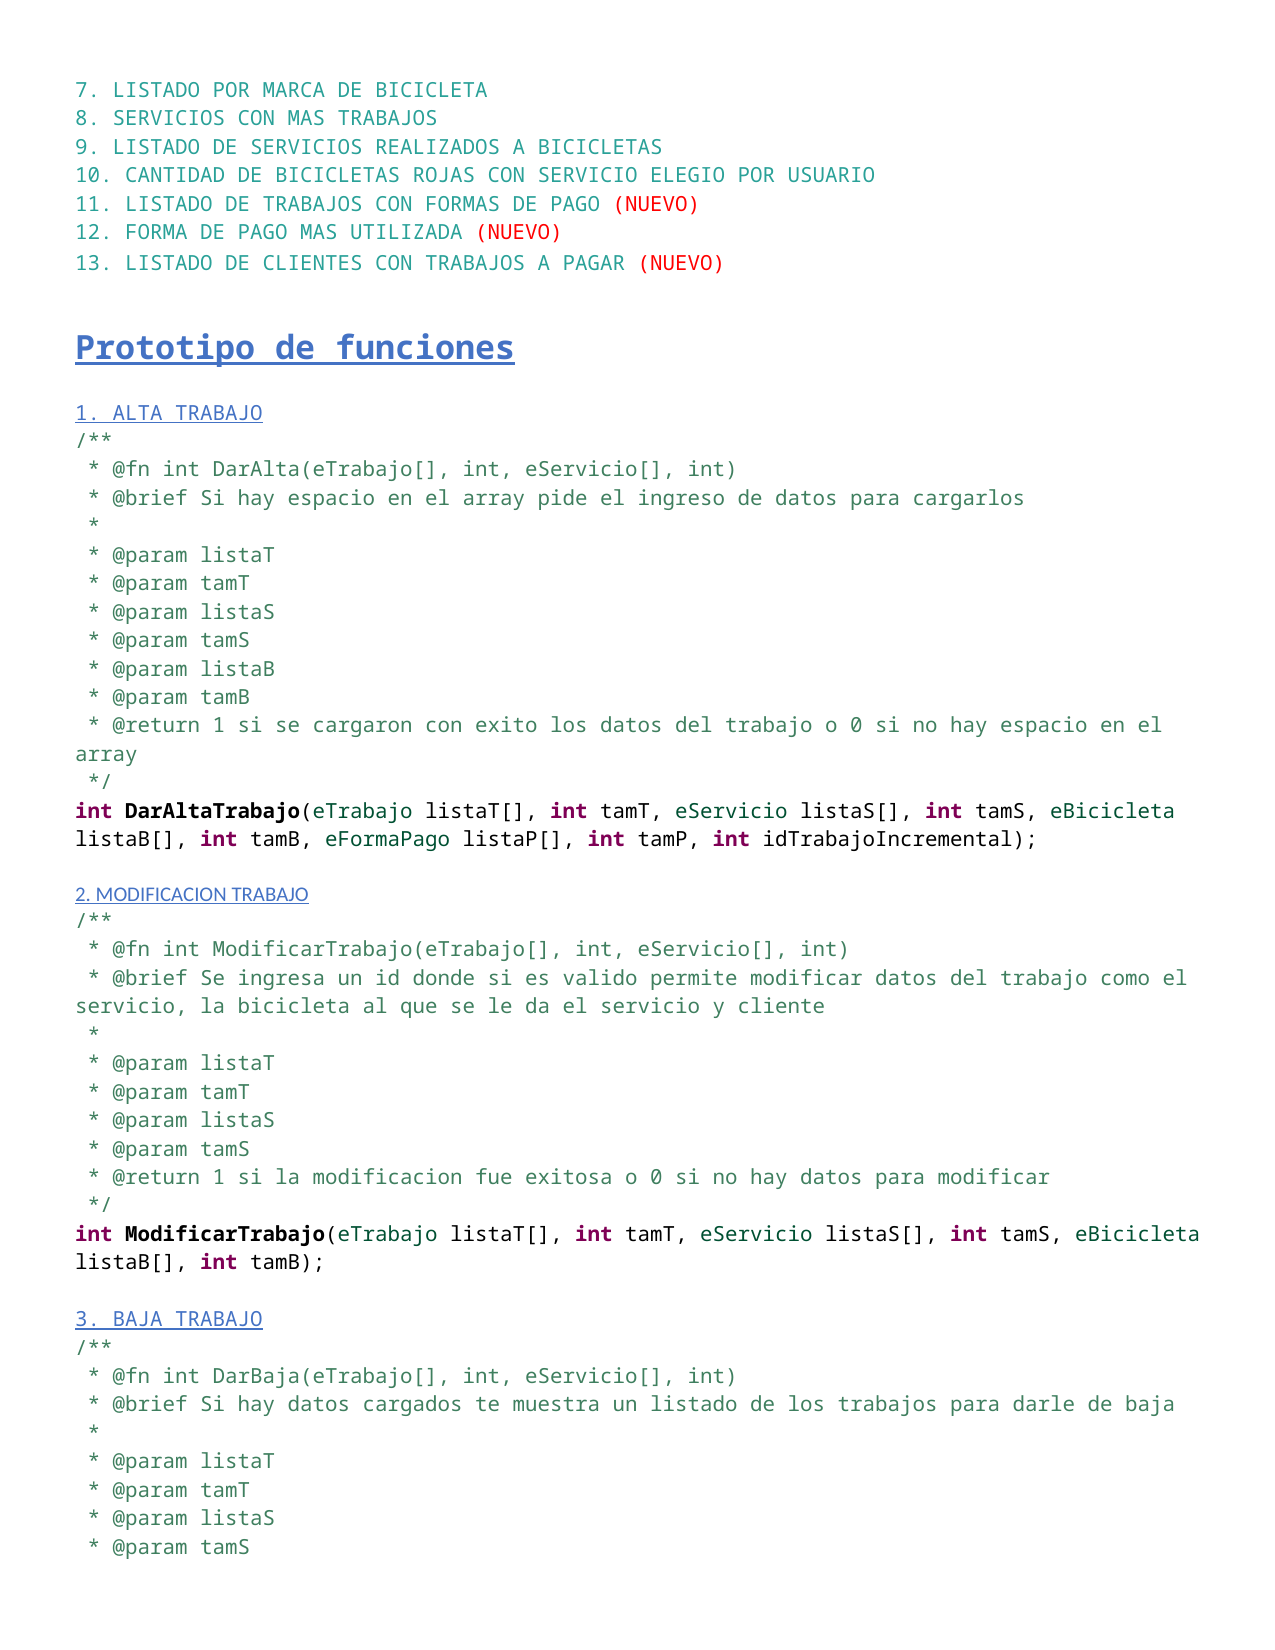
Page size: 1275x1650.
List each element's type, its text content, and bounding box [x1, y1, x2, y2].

text * @brief Si hay espacio en el array pide el ingreso de datos para cargarlos [75, 483, 1200, 511]
text * @param listaB [75, 654, 1200, 682]
text 10. CANTIDAD DE BICICLETAS ROJAS CON SERVICIO ELEGIO POR USUARIO [75, 160, 1200, 189]
text * @param listaS [75, 597, 1200, 625]
text 8. SERVICIOS CON MAS TRABAJOS [75, 103, 1200, 132]
text * @return 1 si la modificacion fue exitosa o 0 si no hay datos para modificar [75, 1162, 1200, 1191]
text int DarAltaTrabajo(eTrabajo listaT[], int tamT, eServicio listaS[], int tamS, eBicicleta listaB[], int tamB, eFormaPago listaP[], int tamP, int idTrabajoIncremental); [75, 796, 1200, 853]
text * @param tamT [75, 1475, 1200, 1503]
text * @param listaT [75, 1446, 1200, 1475]
text * @param tamT [75, 568, 1200, 597]
text Prototipo de funciones [75, 324, 1200, 369]
text 13. LISTADO DE CLIENTES CON TRABAJOS A PAGAR (NUEVO) [75, 248, 1200, 276]
text * @return 1 si se cargaron con exito los datos del trabajo o 0 si no hay espacio en el array [75, 711, 1200, 767]
text 1. ALTA TRABAJO [75, 398, 1200, 426]
text * @param listaS [75, 1503, 1200, 1532]
text * @fn int DarBaja(eTrabajo[], int, eServicio[], int) [75, 1361, 1200, 1389]
text * @param tamS [75, 1134, 1200, 1162]
text * @param tamB [75, 682, 1200, 711]
text * @brief Si hay datos cargados te muestra un listado de los trabajos para darle de baja [75, 1389, 1200, 1418]
text /** [75, 426, 1200, 454]
text * @param tamS [75, 1532, 1200, 1560]
text * @param tamS [75, 625, 1200, 654]
text 9. LISTADO DE SERVICIOS REALIZADOS A BICICLETAS [75, 132, 1200, 160]
text * @param listaS [75, 1105, 1200, 1134]
text int ModificarTrabajo(eTrabajo listaT[], int tamT, eServicio listaS[], int tamS, eBicicleta listaB[], int tamB); 3. BAJA TRABAJO /** [75, 1219, 1200, 1361]
text 7. LISTADO POR MARCA DE BICICLETA [75, 75, 1200, 103]
text * @param listaT [75, 1048, 1200, 1077]
text * [75, 1020, 1200, 1048]
text * @param tamT [75, 1077, 1200, 1105]
text * @fn int DarAlta(eTrabajo[], int, eServicio[], int) [75, 454, 1200, 483]
text 12. FORMA DE PAGO MAS UTILIZADA (NUEVO) [75, 217, 1200, 246]
text * [75, 1418, 1200, 1446]
text 11. LISTADO DE TRABAJOS CON FORMAS DE PAGO (NUEVO) [75, 189, 1200, 217]
text 2. MODIFICACION TRABAJO /** [75, 881, 1200, 934]
text * @brief Se ingresa un id donde si es valido permite modificar datos del trabajo como el servicio, la bicicleta al que se le da el servicio y cliente [75, 963, 1200, 1020]
text * [75, 511, 1200, 540]
text * @fn int ModificarTrabajo(eTrabajo[], int, eServicio[], int) [75, 934, 1200, 963]
text */ [75, 767, 1200, 796]
text */ [75, 1191, 1200, 1219]
text * @param listaT [75, 540, 1200, 568]
